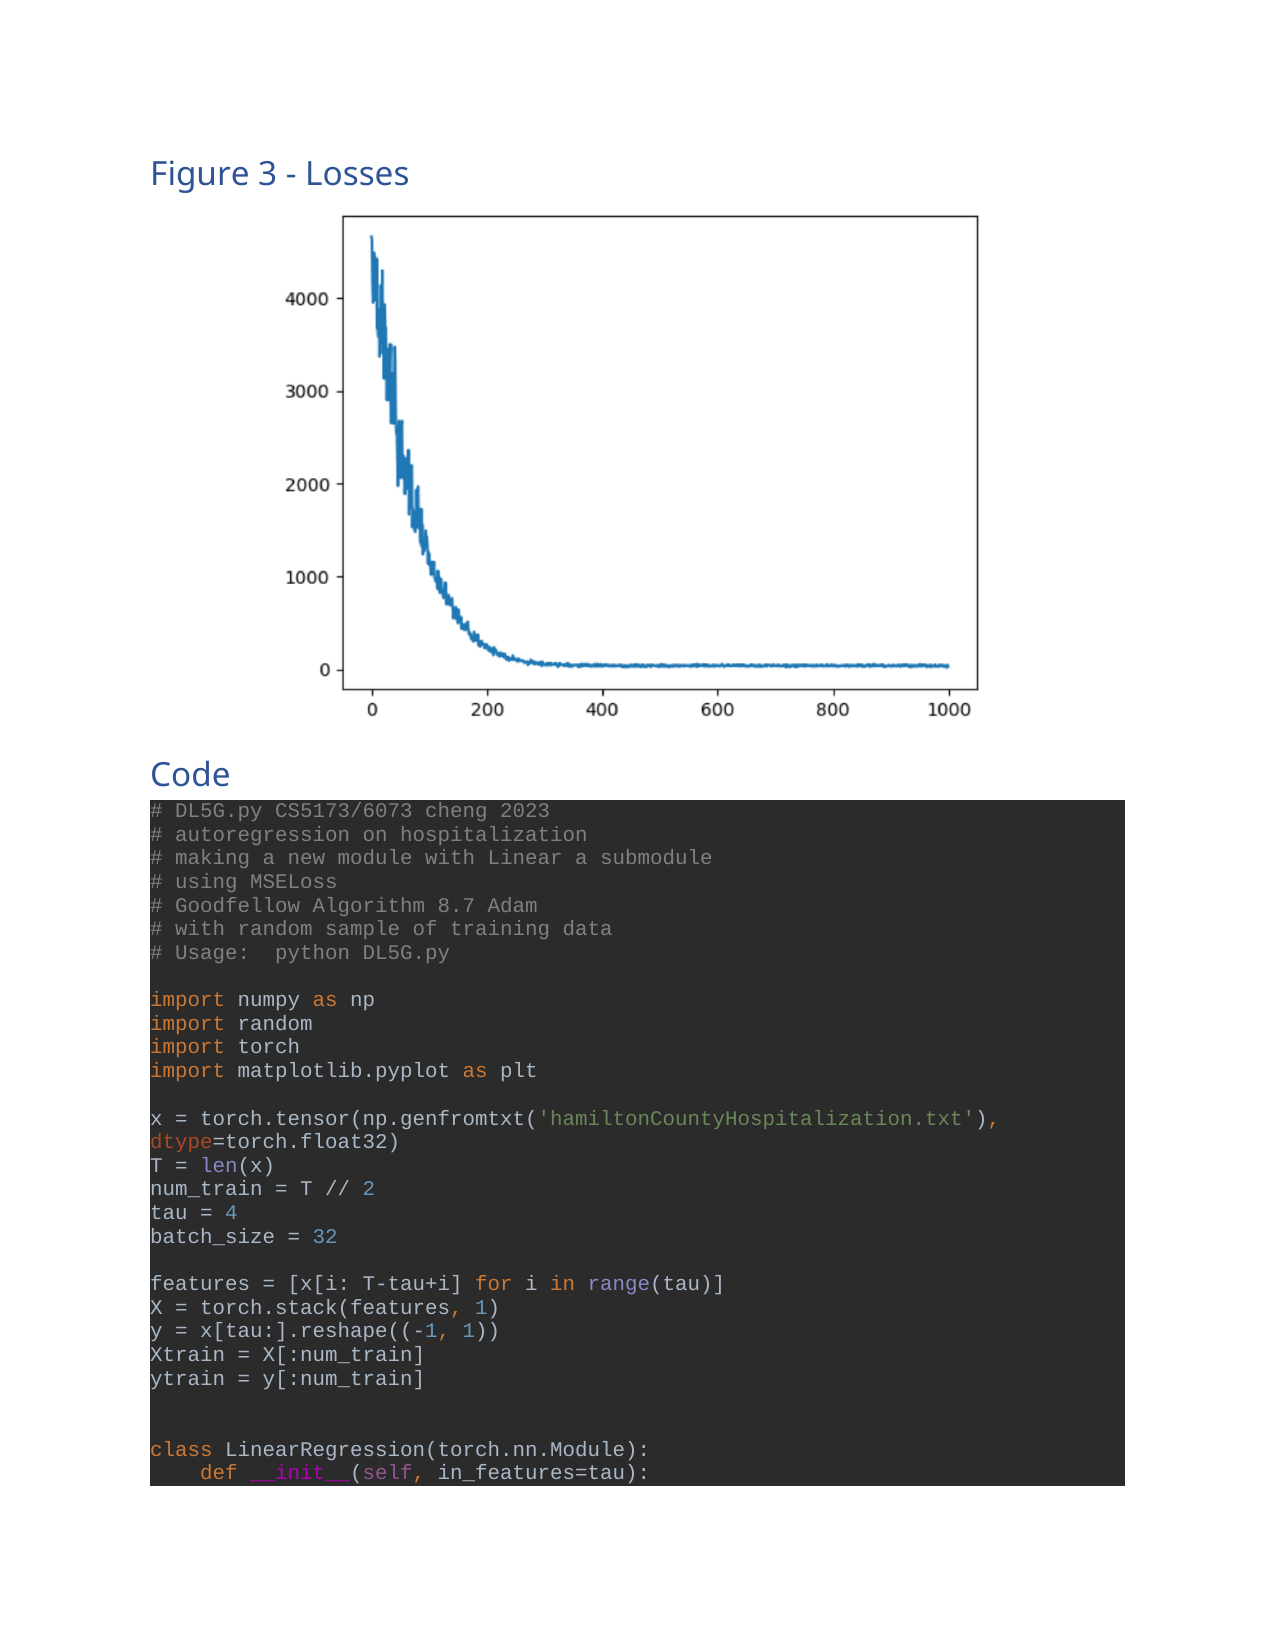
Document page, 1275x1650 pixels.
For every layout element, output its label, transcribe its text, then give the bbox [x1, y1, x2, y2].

subtitle Code [150, 751, 1125, 797]
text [150, 800, 1125, 1486]
picture [279, 198, 996, 724]
subtitle Figure 3 - Losses [150, 150, 1125, 195]
